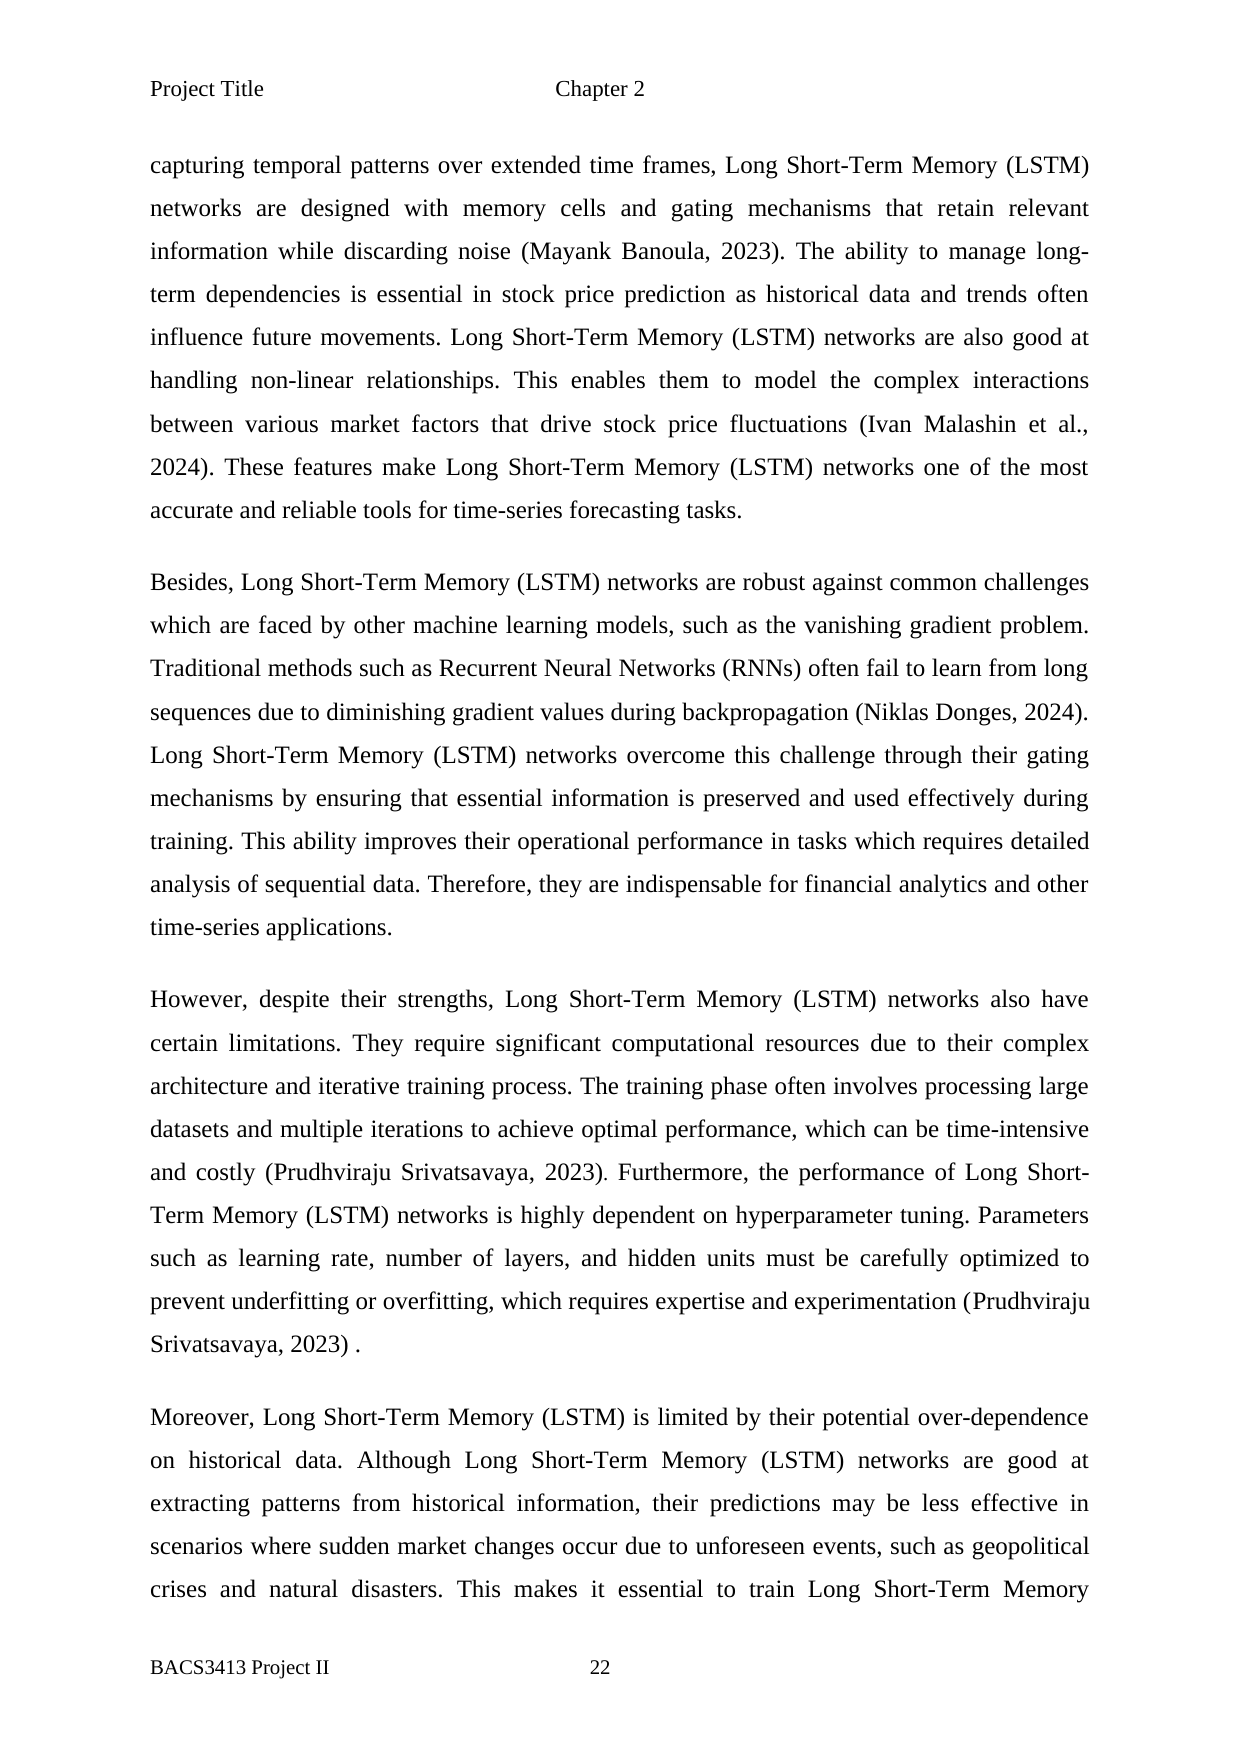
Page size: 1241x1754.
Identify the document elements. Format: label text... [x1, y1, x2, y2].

text However, despite their strengths, Long Short-Term Memory (LSTM) networks also have certain limitations. They require significant computational resources due to their complex architecture and iterative training process. The training phase often involves processing large datasets and multiple iterations to achieve optimal performance, which can be time-intensive and costly (Prudhviraju Srivatsavaya, 2023). Furthermore, the performance of Long Short-Term Memory (LSTM) networks is highly dependent on hyperparameter tuning. Parameters such as learning rate, number of layers, and hidden units must be carefully optimized to prevent underfitting or overfitting, which requires expertise and experimentation (Prudhviraju Srivatsavaya, 2023) . [150, 984, 1090, 1358]
text Besides, Long Short-Term Memory (LSTM) networks are robust against common challenges which are faced by other machine learning models, such as the vanishing gradient problem. Traditional methods such as Recurrent Neural Networks (RNNs) often fail to learn from long sequences due to diminishing gradient values during backpropagation (Niklas Donges, 2024). Long Short-Term Memory (LSTM) networks overcome this challenge through their gating mechanisms by ensuring that essential information is preserved and used effectively during training. This ability improves their operational performance in tasks which requires detailed analysis of sequential data. Therefore, they are indispensable for financial analytics and other time-series applications. [150, 567, 1090, 941]
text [150, 150, 1090, 524]
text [150, 1402, 1090, 1603]
